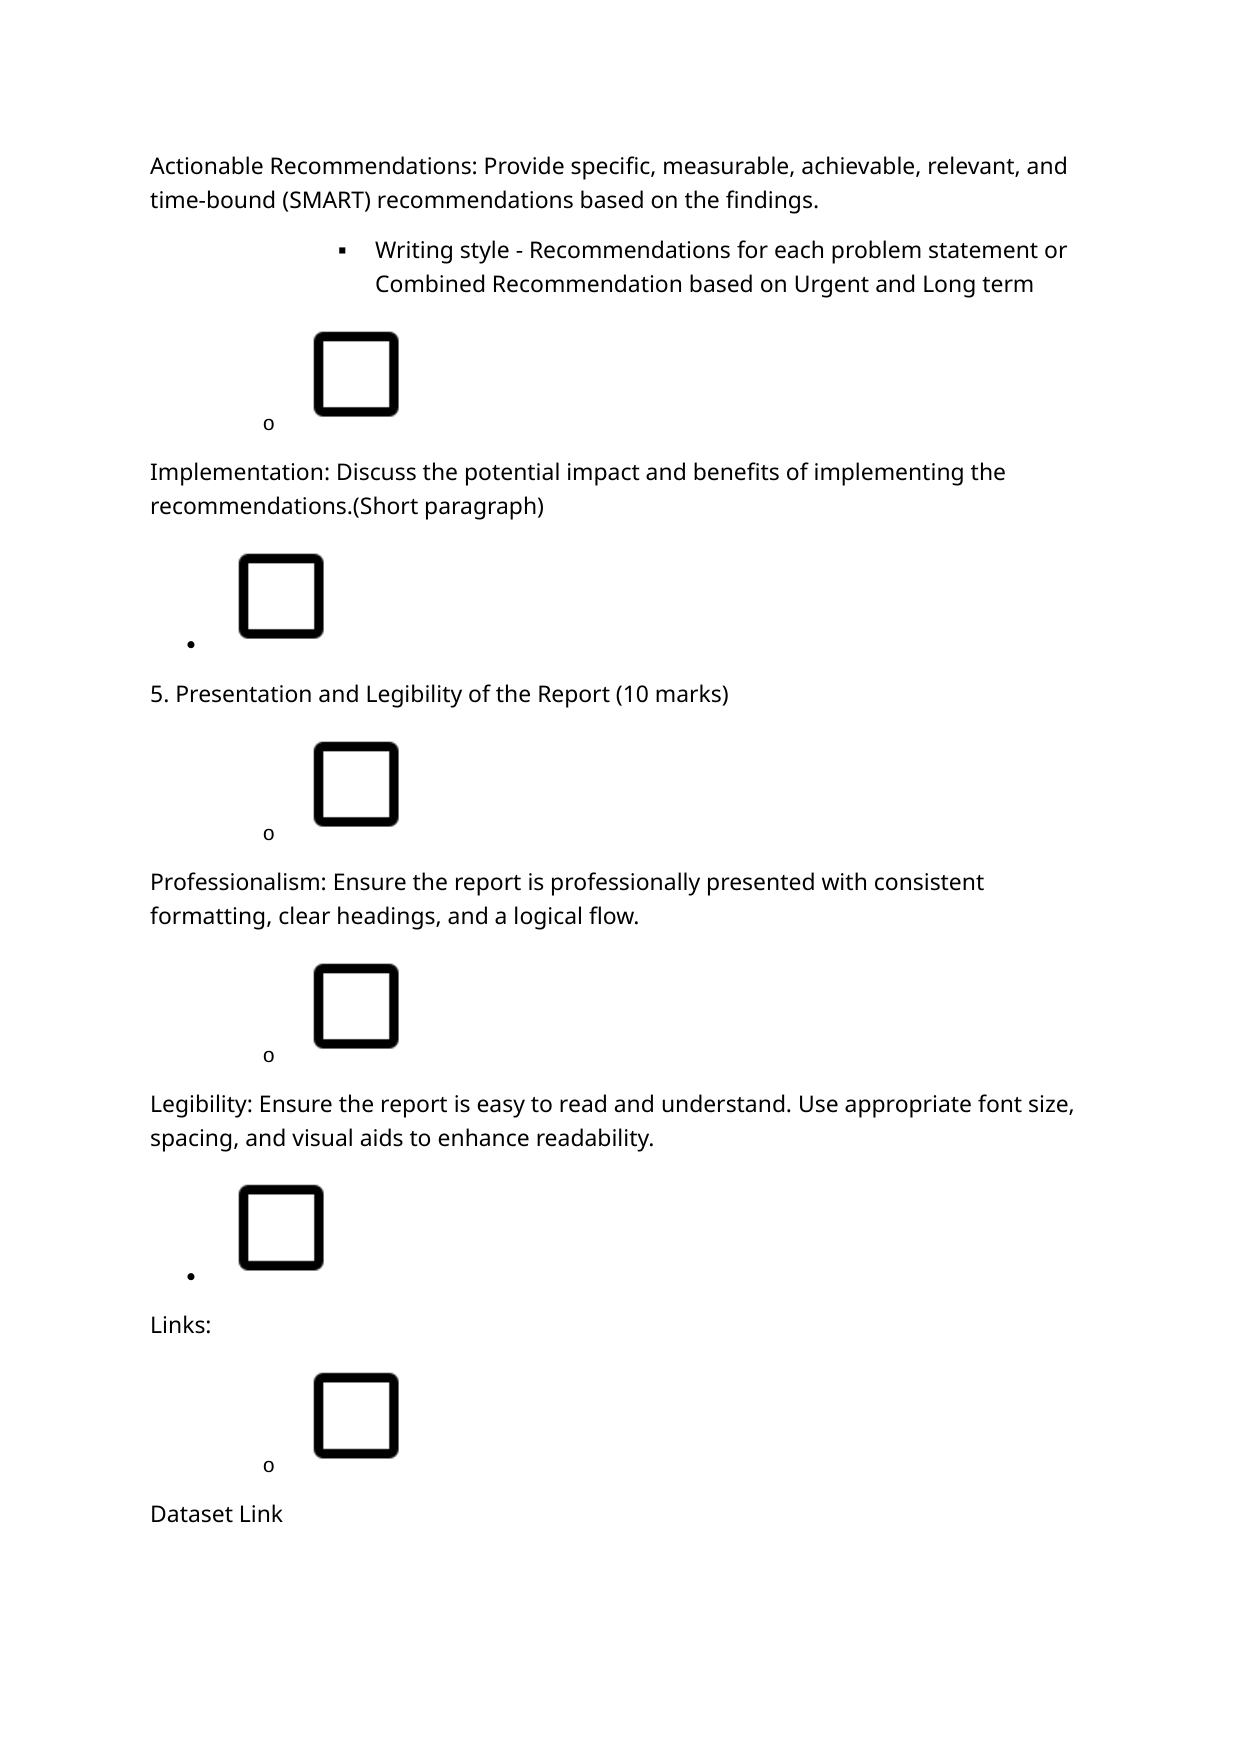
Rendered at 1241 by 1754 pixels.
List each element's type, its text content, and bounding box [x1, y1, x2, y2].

picture [300, 1360, 413, 1473]
picture [300, 318, 413, 431]
picture [225, 1172, 338, 1285]
text Dataset Link [150, 1498, 1090, 1529]
text 5. Presentation and Legibility of the Report (10 marks) [150, 678, 1090, 709]
picture [225, 540, 338, 653]
text Actionable Recommendations: Provide specific, measurable, achievable, relevant, and time-bound (SMART) recommendations based on the findings. [150, 150, 1090, 215]
text Links: [150, 1309, 1090, 1341]
text Implementation: Discuss the potential impact and benefits of implementing the recommendations.(Short paragraph) [150, 456, 1090, 521]
list Writing style - Recommendations for each problem statement or Combined Recommendation based on Urgent and Long term [337, 234, 1090, 299]
picture [300, 728, 413, 841]
text Professionalism: Ensure the report is professionally presented with consistent formatting, clear headings, and a logical flow. [150, 866, 1090, 931]
picture [300, 950, 413, 1063]
text Legibility: Ensure the report is easy to read and understand. Use appropriate font size, spacing, and visual aids to enhance readability. [150, 1088, 1090, 1153]
